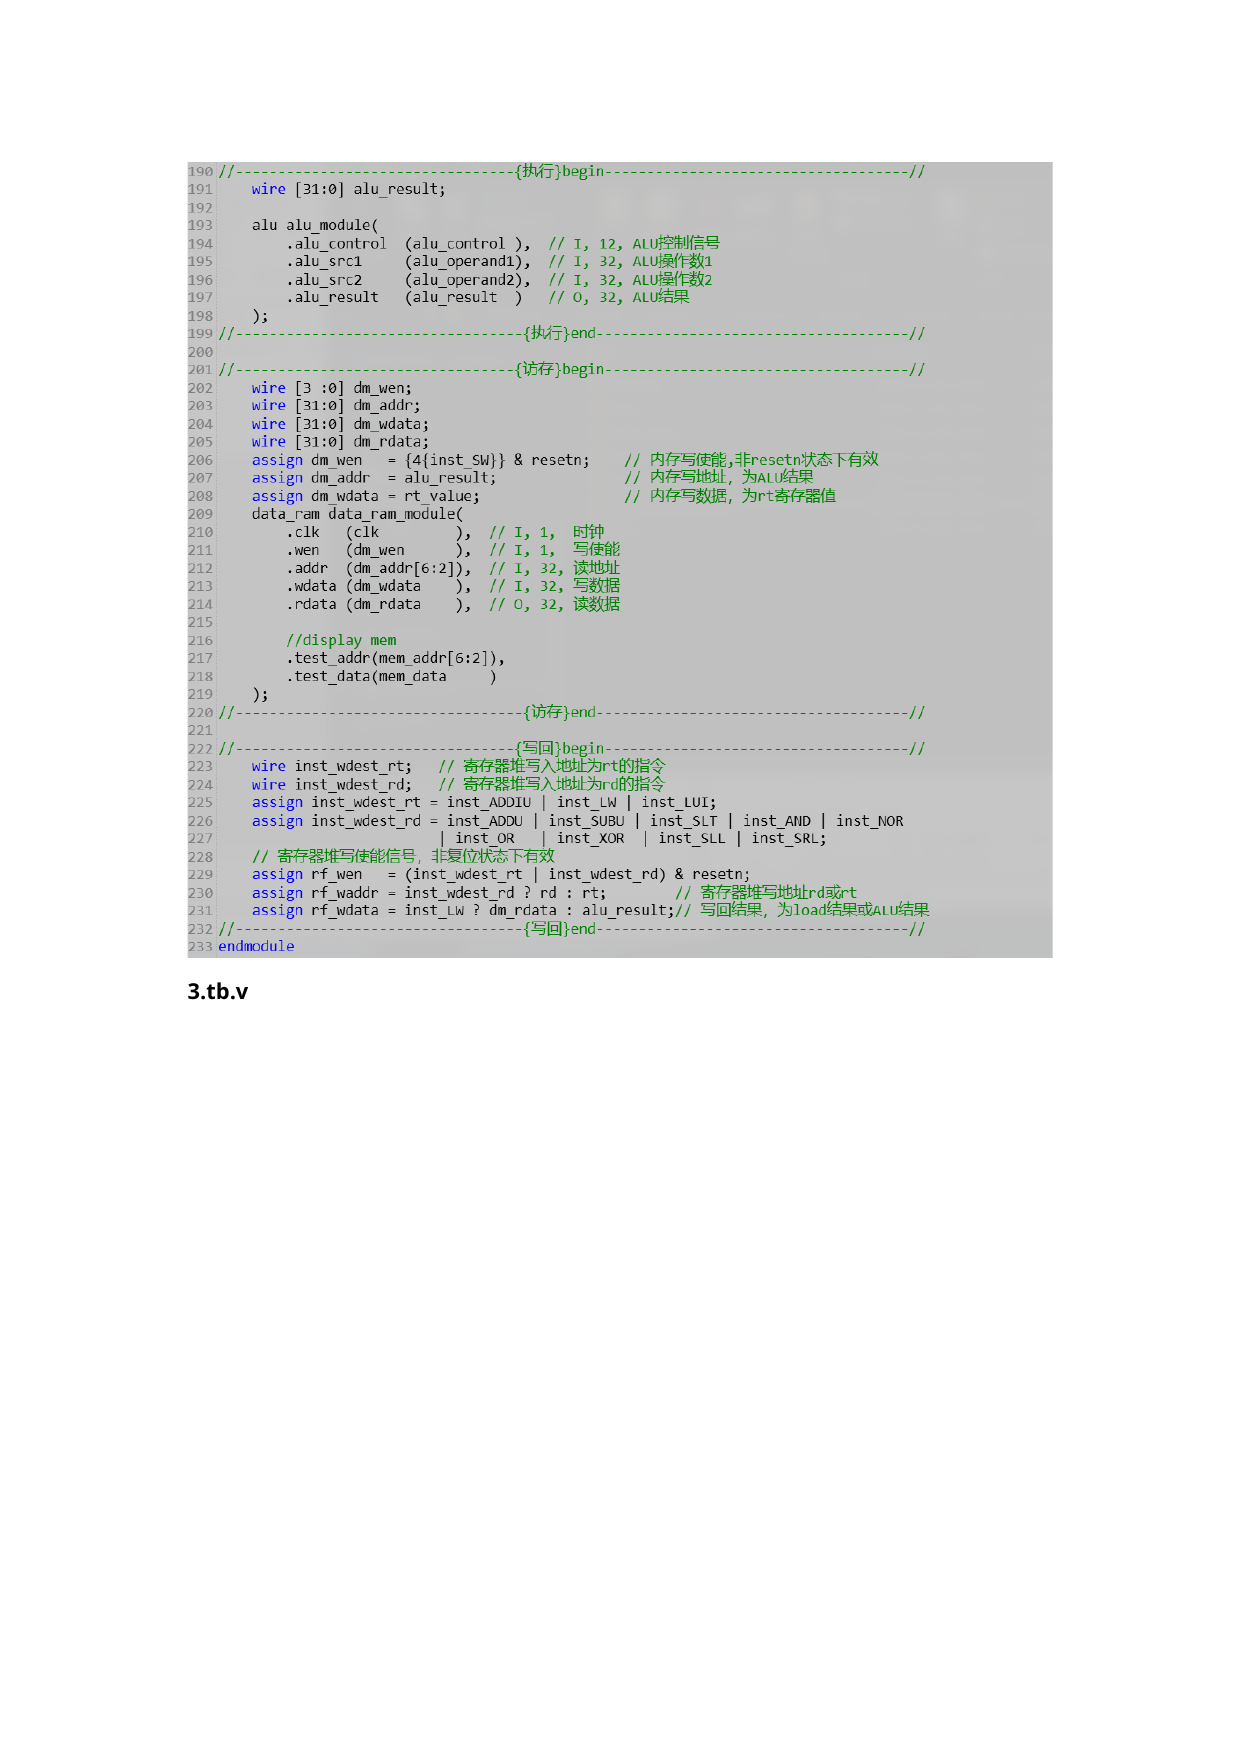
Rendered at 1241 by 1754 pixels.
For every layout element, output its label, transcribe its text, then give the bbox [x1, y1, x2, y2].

text 3.tb.v [187, 974, 1053, 1007]
picture [187, 162, 1053, 958]
